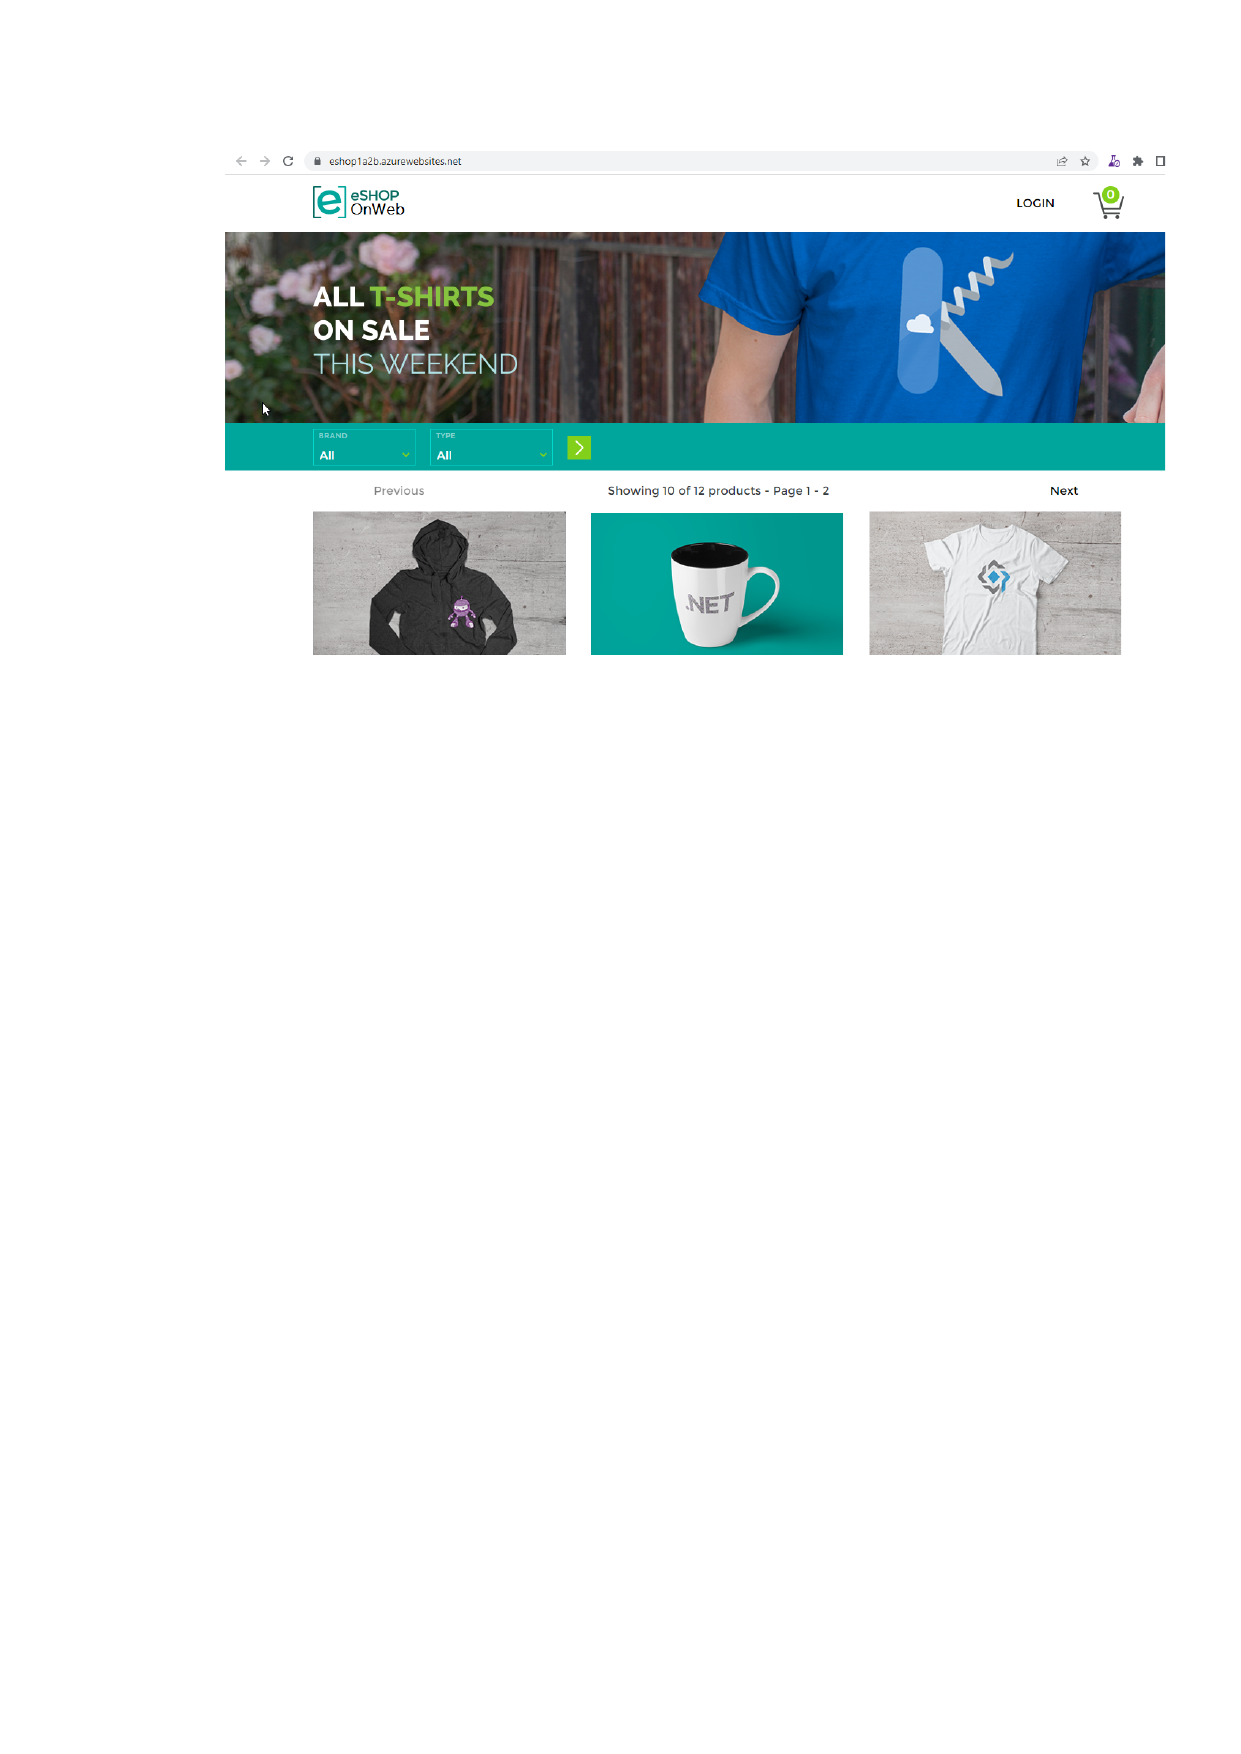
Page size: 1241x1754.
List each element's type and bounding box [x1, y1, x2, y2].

picture [225, 150, 1166, 655]
